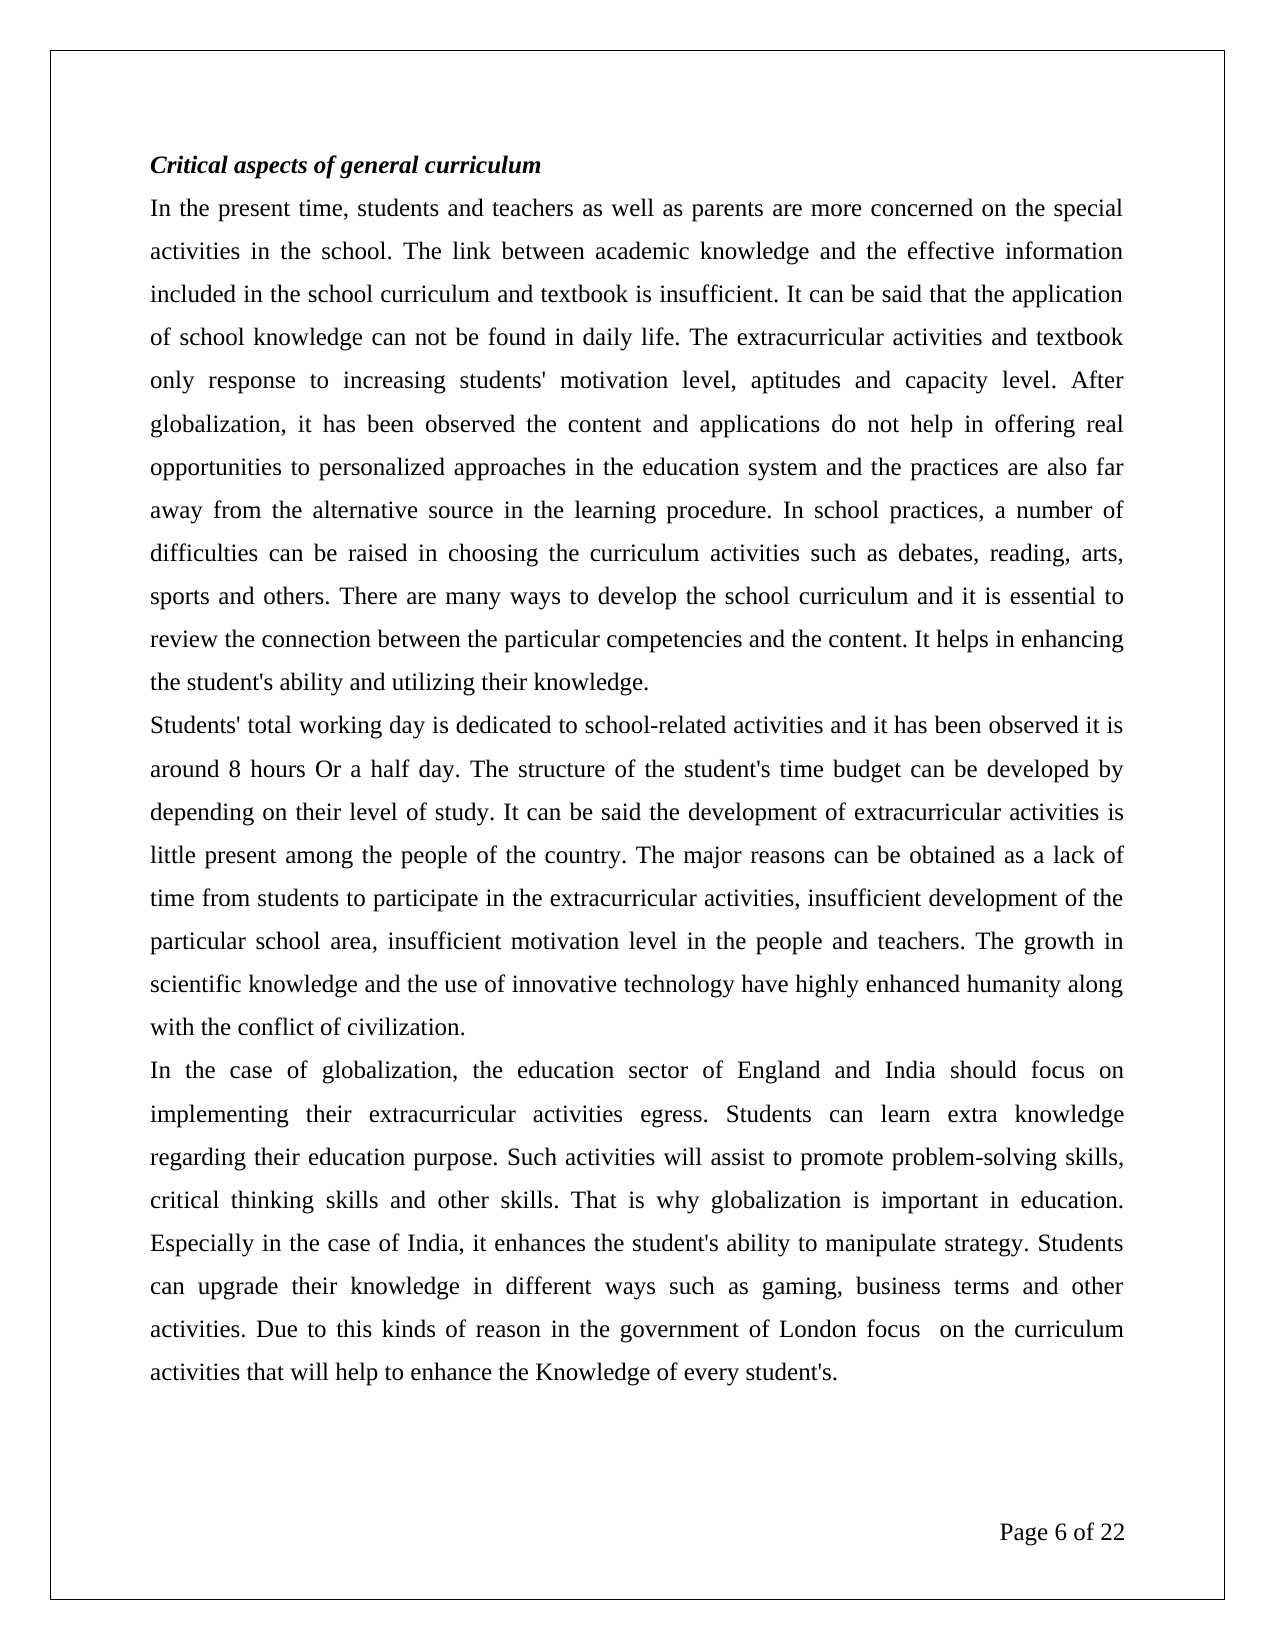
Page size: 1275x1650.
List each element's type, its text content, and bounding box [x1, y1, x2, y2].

text In the case of globalization, the education sector of England and India should focus on implementing their extracurricular activities egress. Students can learn extra knowledge regarding their education purpose. Such activities will assist to promote problem-solving skills, critical thinking skills and other skills. That is why globalization is important in education. Especially in the case of India, it enhances the student's ability to manipulate strategy. Students can upgrade their knowledge in different ways such as gaming, business terms and other activities. Due to this kinds of reason in the government of London focus on the curriculum activities that will help to enhance the Knowledge of every student's. [150, 1056, 1125, 1386]
text In the present time, students and teachers as well as parents are more concerned on the special activities in the school. The link between academic knowledge and the effective information included in the school curriculum and textbook is insufficient. It can be said that the application of school knowledge can not be found in daily life. The extracurricular activities and textbook only response to increasing students' motivation level, aptitudes and capacity level. After globalization, it has been observed the content and applications do not help in offering real opportunities to personalized approaches in the education system and the practices are also far away from the alternative source in the learning procedure. In school practices, a number of difficulties can be raised in choosing the curriculum activities such as debates, reading, arts, sports and others. There are many ways to develop the school curriculum and it is essential to review the connection between the particular competencies and the content. It helps in enhancing the student's ability and utilizing their knowledge. [150, 193, 1125, 696]
text Critical aspects of general curriculum [150, 150, 1125, 179]
text Students' total working day is dedicated to school-related activities and it has been observed it is around 8 hours Or a half day. The structure of the student's time budget can be developed by depending on their level of study. It can be said the development of extracurricular activities is little present among the people of the country. The major reasons can be obtained as a lack of time from students to participate in the extracurricular activities, insufficient development of the particular school area, insufficient motivation level in the people and teachers. The growth in scientific knowledge and the use of innovative technology have highly enhanced humanity along with the conflict of civilization. [150, 711, 1125, 1041]
